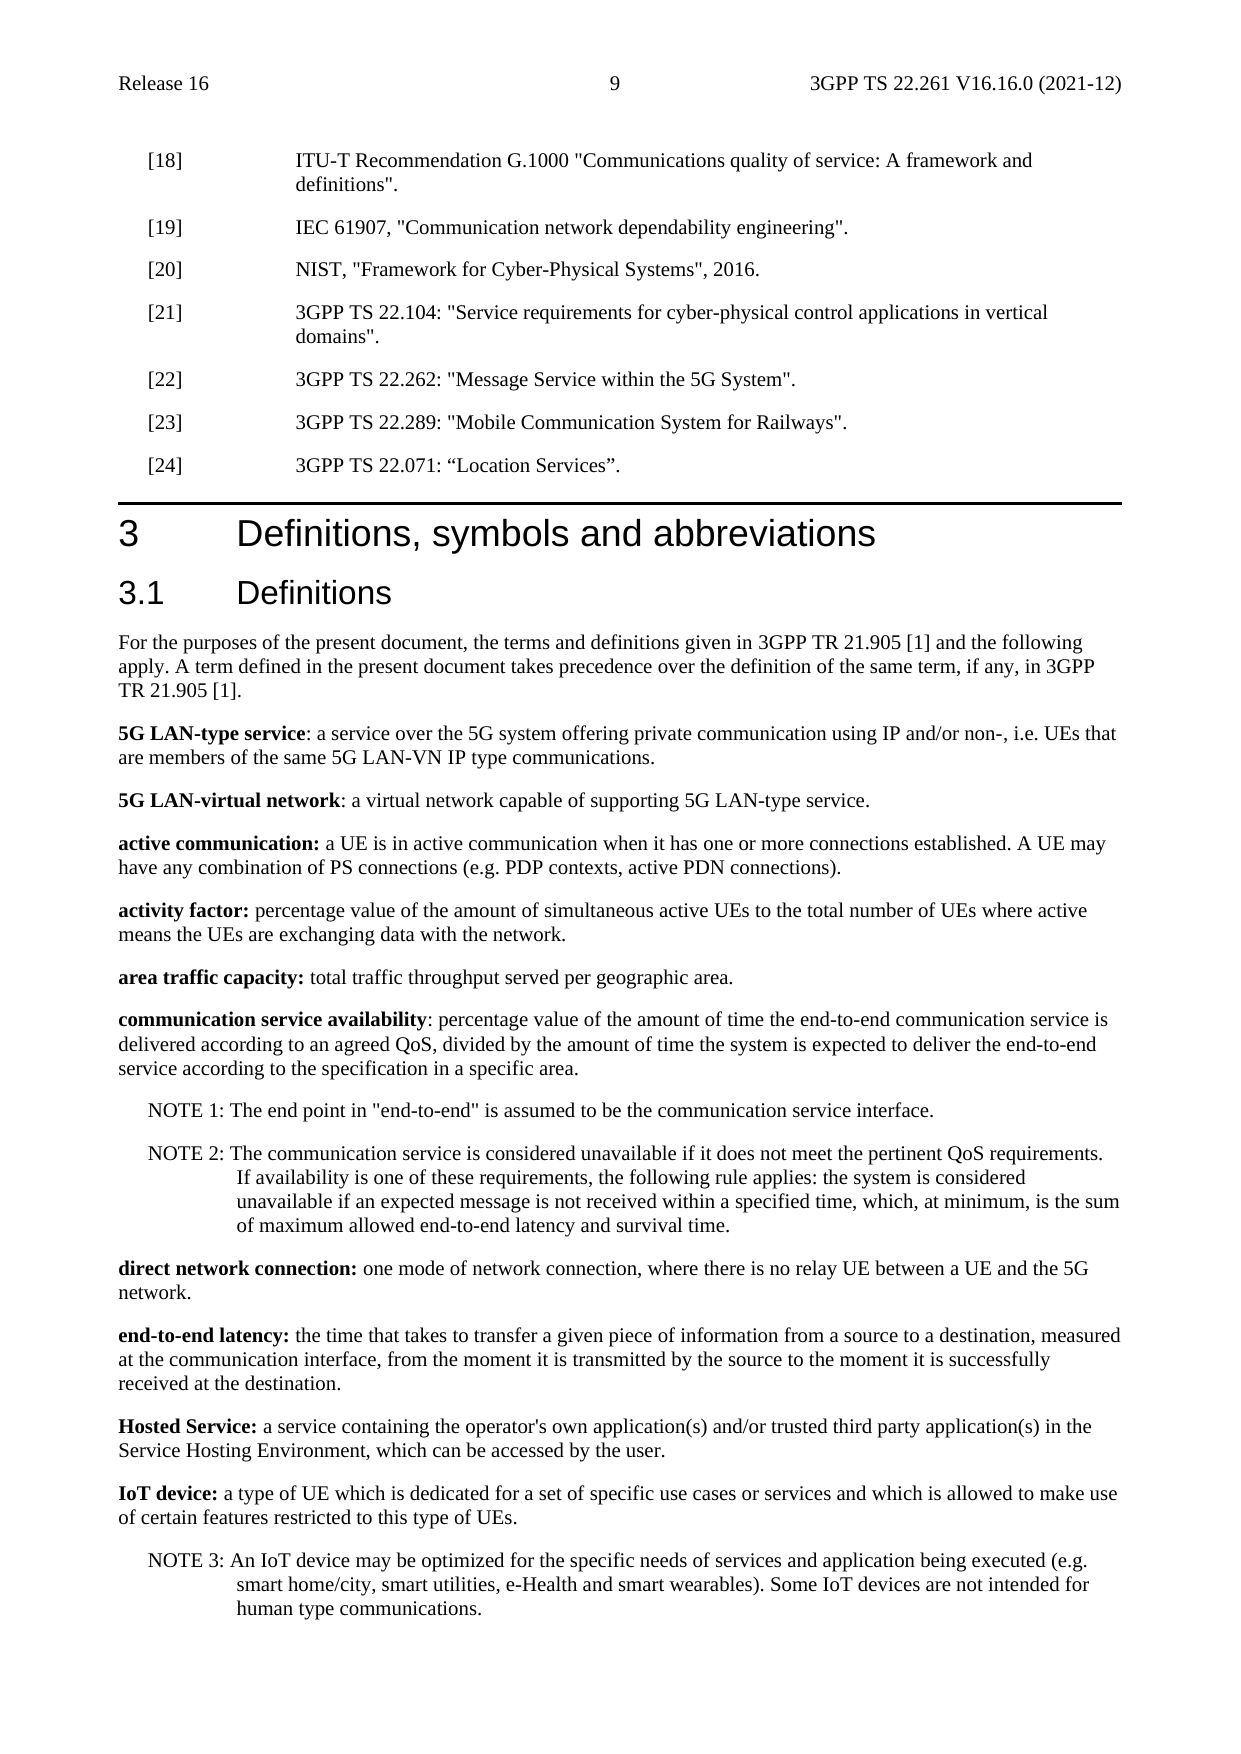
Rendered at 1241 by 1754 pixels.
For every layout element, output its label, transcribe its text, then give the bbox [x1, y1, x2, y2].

subtitle 3.1 Definitions [118, 573, 1122, 611]
text [21] 3GPP TS 22.104: "Service requirements for cyber-physical control applications in vertical domains". [148, 300, 1122, 348]
text [19] IEC 61907, "Communication network dependability engineering". [148, 214, 1122, 239]
subtitle 3 Definitions, symbols and abbreviations [118, 505, 1122, 554]
text end-to-end latency: the time that takes to transfer a given piece of information from a source to a destination, measured at the communication interface, from the moment it is transmitted by the source to the moment it is successfully received at the destination. [118, 1323, 1122, 1395]
text area traffic capacity: total traffic throughput served per geographic area. [118, 964, 1122, 989]
text NOTE 1: The end point in "end-to-end" is assumed to be the communication service interface. [148, 1098, 1122, 1122]
text [22] 3GPP TS 22.262: "Message Service within the 5G System". [148, 367, 1122, 391]
text For the purposes of the present document, the terms and definitions given in 3GPP TR 21.905 [1] and the following apply. A term defined in the present document takes precedence over the definition of the same term, if any, in 3GPP TR 21.905 [1]. [118, 630, 1122, 702]
text 5G LAN-type service: a service over the 5G system offering private communication using IP and/or non-, i.e. UEs that are members of the same 5G LAN-VN IP type communications. [118, 721, 1122, 769]
text activity factor: percentage value of the amount of simultaneous active UEs to the total number of UEs where active means the UEs are exchanging data with the network. [118, 898, 1122, 946]
text IoT device: a type of UE which is dedicated for a set of specific use cases or services and which is allowed to make use of certain features restricted to this type of UEs. [118, 1481, 1122, 1529]
text NOTE 2: The communication service is considered unavailable if it does not meet the pertinent QoS requirements. If availability is one of these requirements, the following rule applies: the system is considered unavailable if an expected message is not received within a specified time, which, at minimum, is the sum of maximum allowed end-to-end latency and survival time. [148, 1141, 1122, 1237]
text active communication: a UE is in active communication when it has one or more connections established. A UE may have any combination of PS connections (e.g. PDP contexts, active PDN connections). [118, 831, 1122, 879]
text [23] 3GPP TS 22.289: "Mobile Communication System for Railways". [148, 410, 1122, 434]
text NOTE 3: An IoT device may be optimized for the specific needs of services and application being executed (e.g. smart home/city, smart utilities, e-Health and smart wearables). Some IoT devices are not intended for human type communications. [148, 1548, 1122, 1620]
text [24] 3GPP TS 22.071: “Location Services”. [148, 453, 1122, 477]
text 5G LAN-virtual network: a virtual network capable of supporting 5G LAN-type service. [118, 788, 1122, 812]
text Hosted Service: a service containing the operator's own application(s) and/or trusted third party application(s) in the Service Hosting Environment, which can be accessed by the user. [118, 1414, 1122, 1462]
text communication service availability: percentage value of the amount of time the end-to-end communication service is delivered according to an agreed QoS, divided by the amount of time the system is expected to deliver the end-to-end service according to the specification in a specific area. [118, 1007, 1122, 1079]
text [18] ITU-T Recommendation G.1000 "Communications quality of service: A framework and definitions". [148, 148, 1122, 196]
text [20] NIST, "Framework for Cyber-Physical Systems", 2016. [148, 257, 1122, 281]
text direct network connection: one mode of network connection, where there is no relay UE between a UE and the 5G network. [118, 1256, 1122, 1304]
